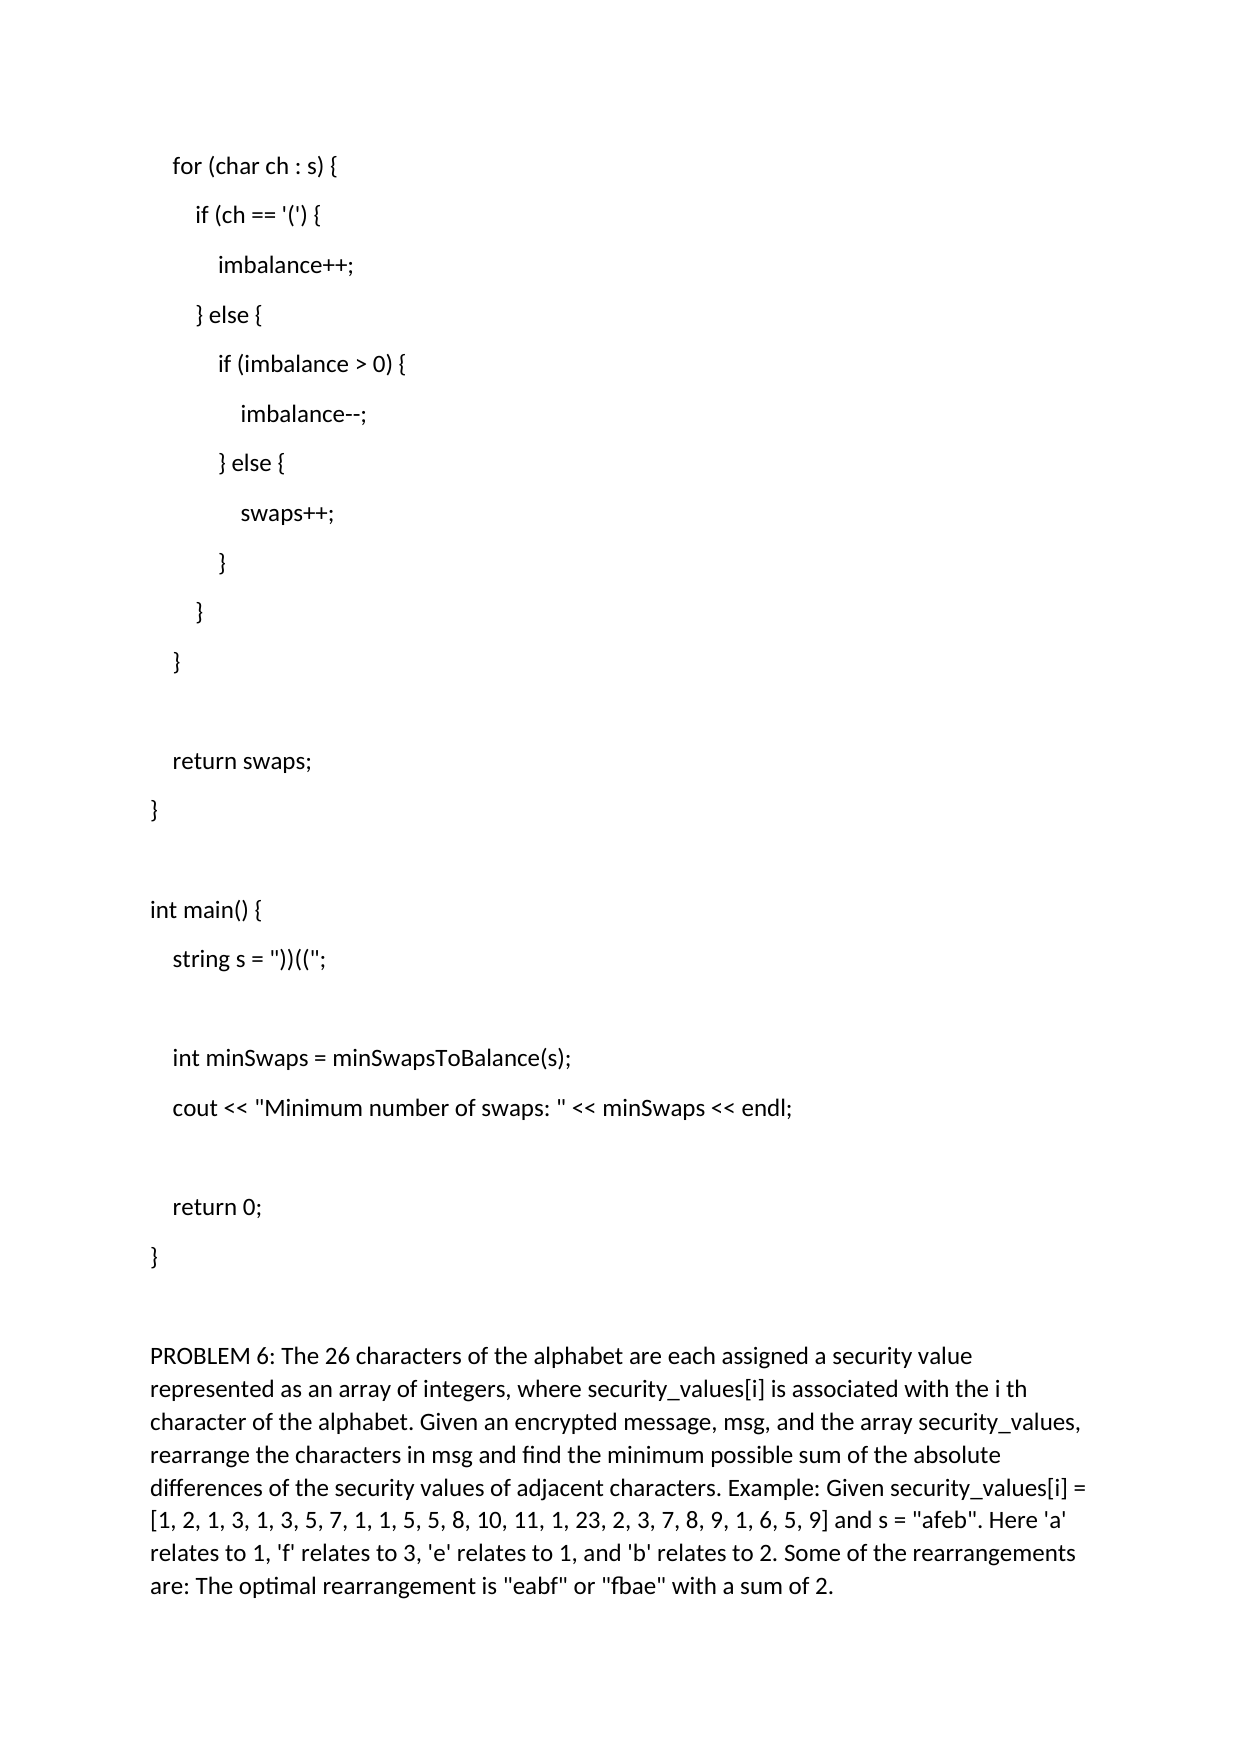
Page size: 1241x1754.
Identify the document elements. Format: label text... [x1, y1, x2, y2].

text int minSwaps = minSwapsToBalance(s); [150, 1042, 1090, 1073]
text } [150, 547, 1090, 577]
text imbalance--; [150, 398, 1090, 428]
text int main() { [150, 894, 1090, 924]
text return 0; [150, 1191, 1090, 1222]
text return swaps; [150, 745, 1090, 776]
text cout << "Minimum number of swaps: " << minSwaps << endl; [150, 1092, 1090, 1123]
text string s = "))(("; [150, 943, 1090, 974]
text } else { [150, 299, 1090, 329]
text } [150, 1241, 1090, 1271]
text if (ch == '(') { [150, 199, 1090, 230]
text imbalance++; [150, 249, 1090, 280]
text swaps++; [150, 497, 1090, 528]
text } else { [150, 447, 1090, 478]
text for (char ch : s) { [150, 150, 1090, 181]
text } [150, 646, 1090, 676]
text PROBLEM 6: The 26 characters of the alphabet are each assigned a security value represented as an array of integers, where security_values[i] is associated with the i th character of the alphabet. Given an encrypted message, msg, and the array security_values, rearrange the characters in msg and find the minimum possible sum of the absolute differences of the security values of adjacent characters. Example: Given security_values[i] = [1, 2, 1, 3, 1, 3, 5, 7, 1, 1, 5, 5, 8, 10, 11, 1, 23, 2, 3, 7, 8, 9, 1, 6, 5, 9] and s = "afeb". Here 'a' relates to 1, 'f' relates to 3, 'e' relates to 1, and 'b' relates to 2. Some of the rearrangements are: The optimal rearrangement is "eabf" or "fbae" with a sum of 2. [150, 1340, 1090, 1601]
text } [150, 596, 1090, 627]
text if (imbalance > 0) { [150, 348, 1090, 379]
text } [150, 794, 1090, 825]
